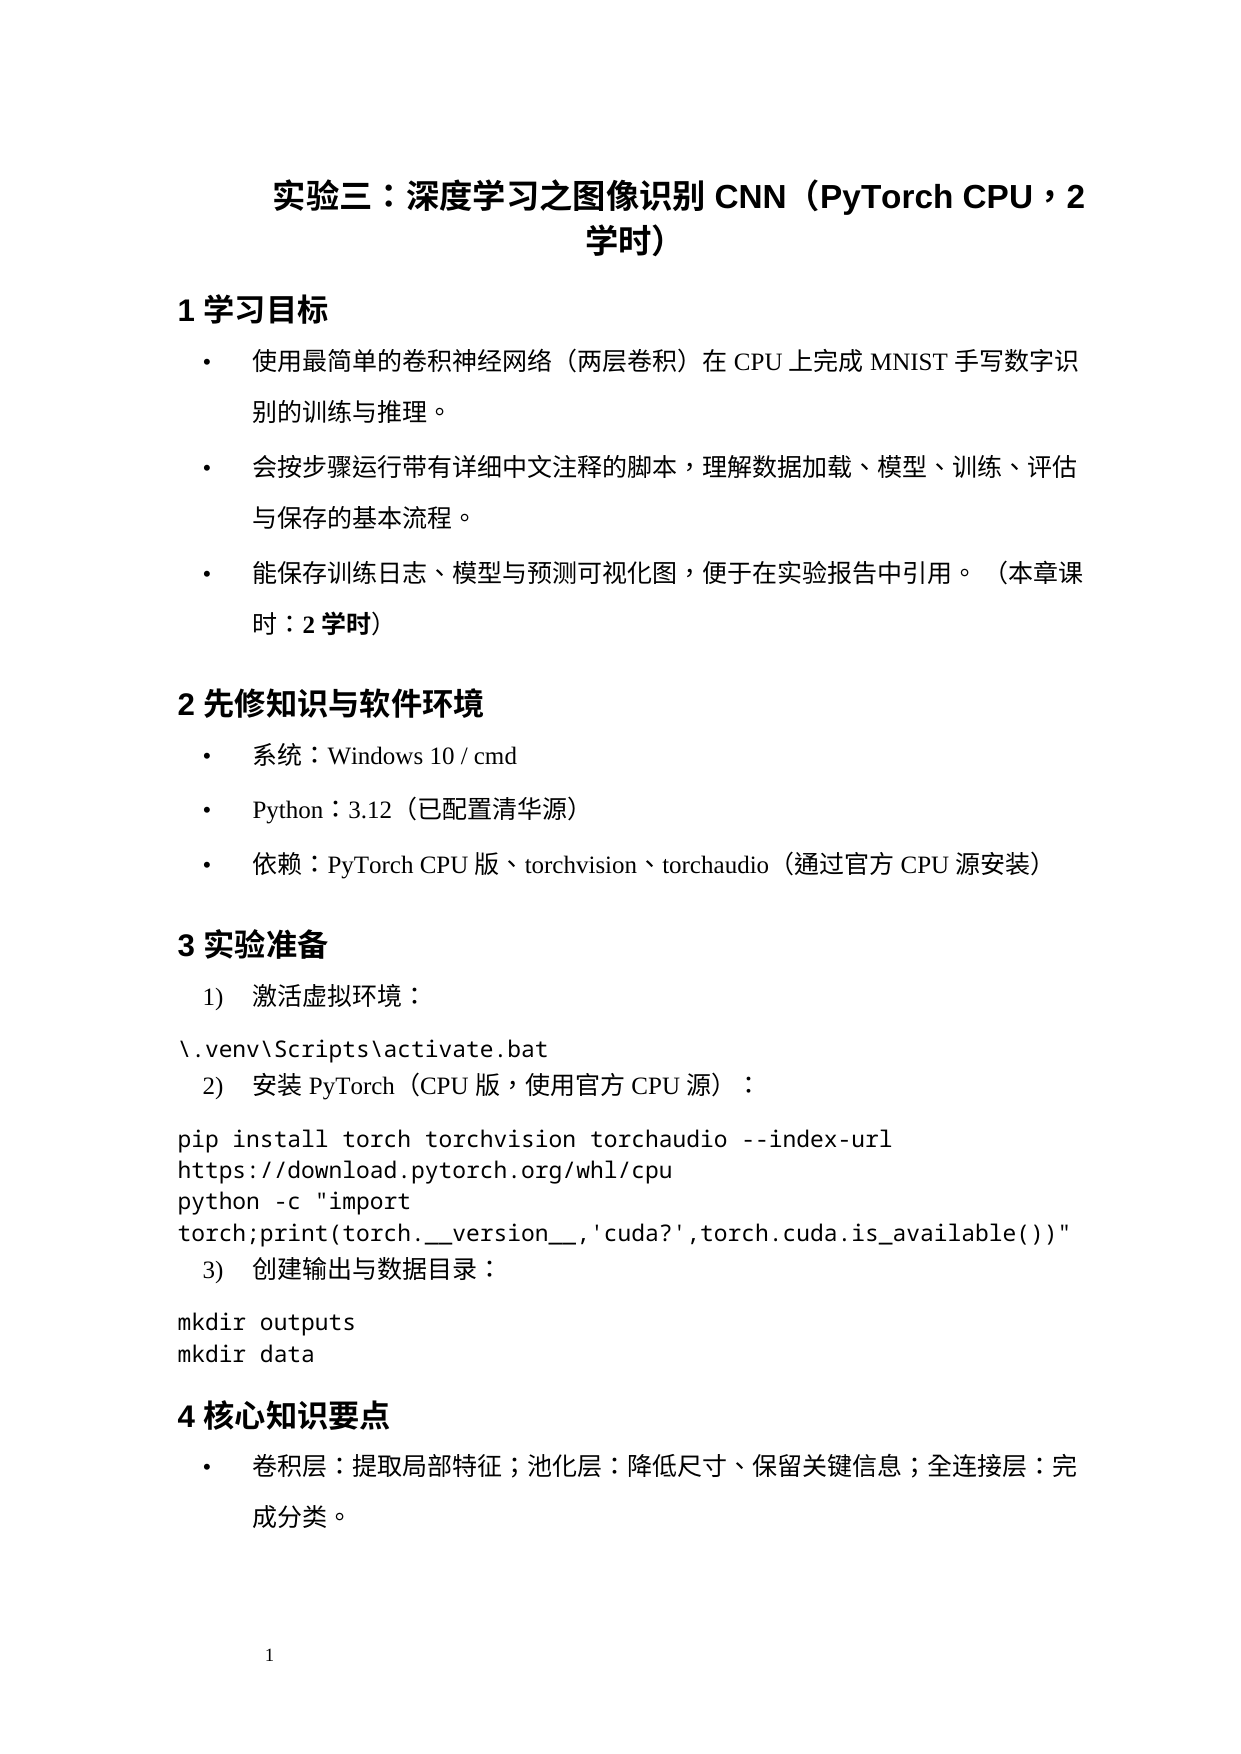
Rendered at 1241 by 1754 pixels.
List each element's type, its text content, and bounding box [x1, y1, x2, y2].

list 卷积层：提取局部特征；池化层：降低尺寸、保留关键信息；全连接层：完成分类。 [202, 1449, 1093, 1534]
list 依赖：PyTorch CPU 版、torchvision、torchaudio（通过官方 CPU 源安装） [202, 847, 1093, 881]
subtitle 先修知识与软件环境 [177, 682, 1093, 725]
list 会按步骤运行带有详细中文注释的脚本，理解数据加载、模型、训练、评估与保存的基本流程。 [202, 449, 1093, 534]
list Python：3.12（已配置清华源） [202, 792, 1093, 826]
subtitle 学习目标 [177, 288, 1093, 331]
subtitle 实验三：深度学习之图像识别 CNN（PyTorch CPU，2 学时） [177, 173, 1093, 263]
text mkdir outputs mkdir data [177, 1306, 1093, 1369]
subtitle 实验准备 [177, 923, 1093, 966]
list 使用最简单的卷积神经网络（两层卷积）在 CPU 上完成 MNIST 手写数字识别的训练与推理。 [202, 343, 1093, 429]
list 安装 PyTorch（CPU 版，使用官方 CPU 源）： [202, 1068, 1093, 1102]
list 激活虚拟环境： [202, 978, 1093, 1012]
list 能保存训练日志、模型与预测可视化图，便于在实验报告中引用。 （本章课时：2 学时） [202, 555, 1093, 640]
list 创建输出与数据目录： [202, 1251, 1093, 1286]
list 系统：Windows 10 / cmd [202, 737, 1093, 771]
text \.venv\Scripts\activate.bat [177, 1033, 1093, 1064]
subtitle 核心知识要点 [177, 1394, 1093, 1436]
text pip install torch torchvision torchaudio --index-url https://download.pytorch.org/whl/cpu python -c "import torch;print(torch.__version__,'cuda?',torch.cuda.is_available())" [177, 1123, 1093, 1248]
